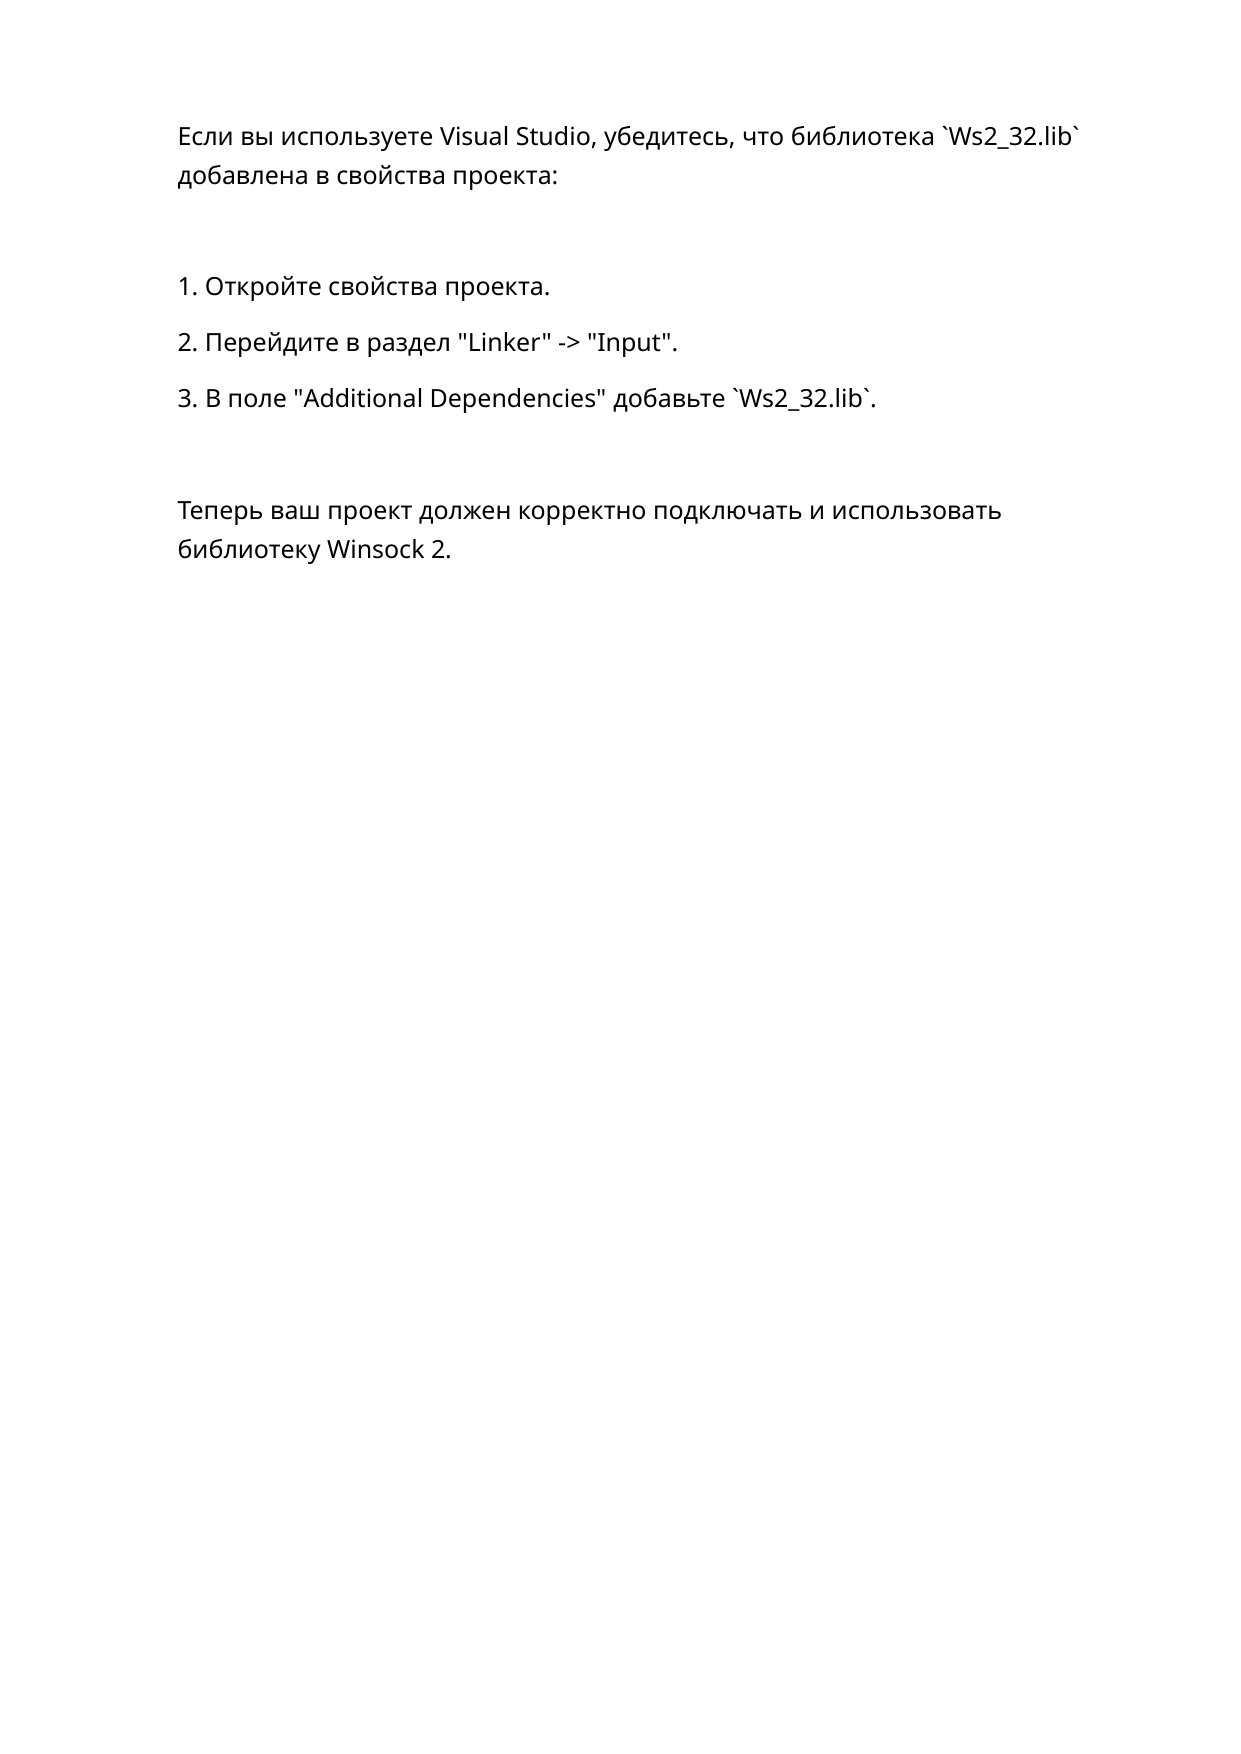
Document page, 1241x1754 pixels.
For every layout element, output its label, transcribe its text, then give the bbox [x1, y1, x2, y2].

text 1. Откройте свойства проекта. [177, 269, 1152, 303]
text Если вы используете Visual Studio, убедитесь, что библиотека `Ws2_32.lib` добавлена в свойства проекта: [177, 118, 1152, 191]
text 2. Перейдите в раздел "Linker" -> "Input". [177, 325, 1152, 359]
text Теперь ваш проект должен корректно подключать и использовать библиотеку Winsock 2. [177, 492, 1152, 566]
text 3. В поле "Additional Dependencies" добавьте `Ws2_32.lib`. [177, 381, 1152, 415]
